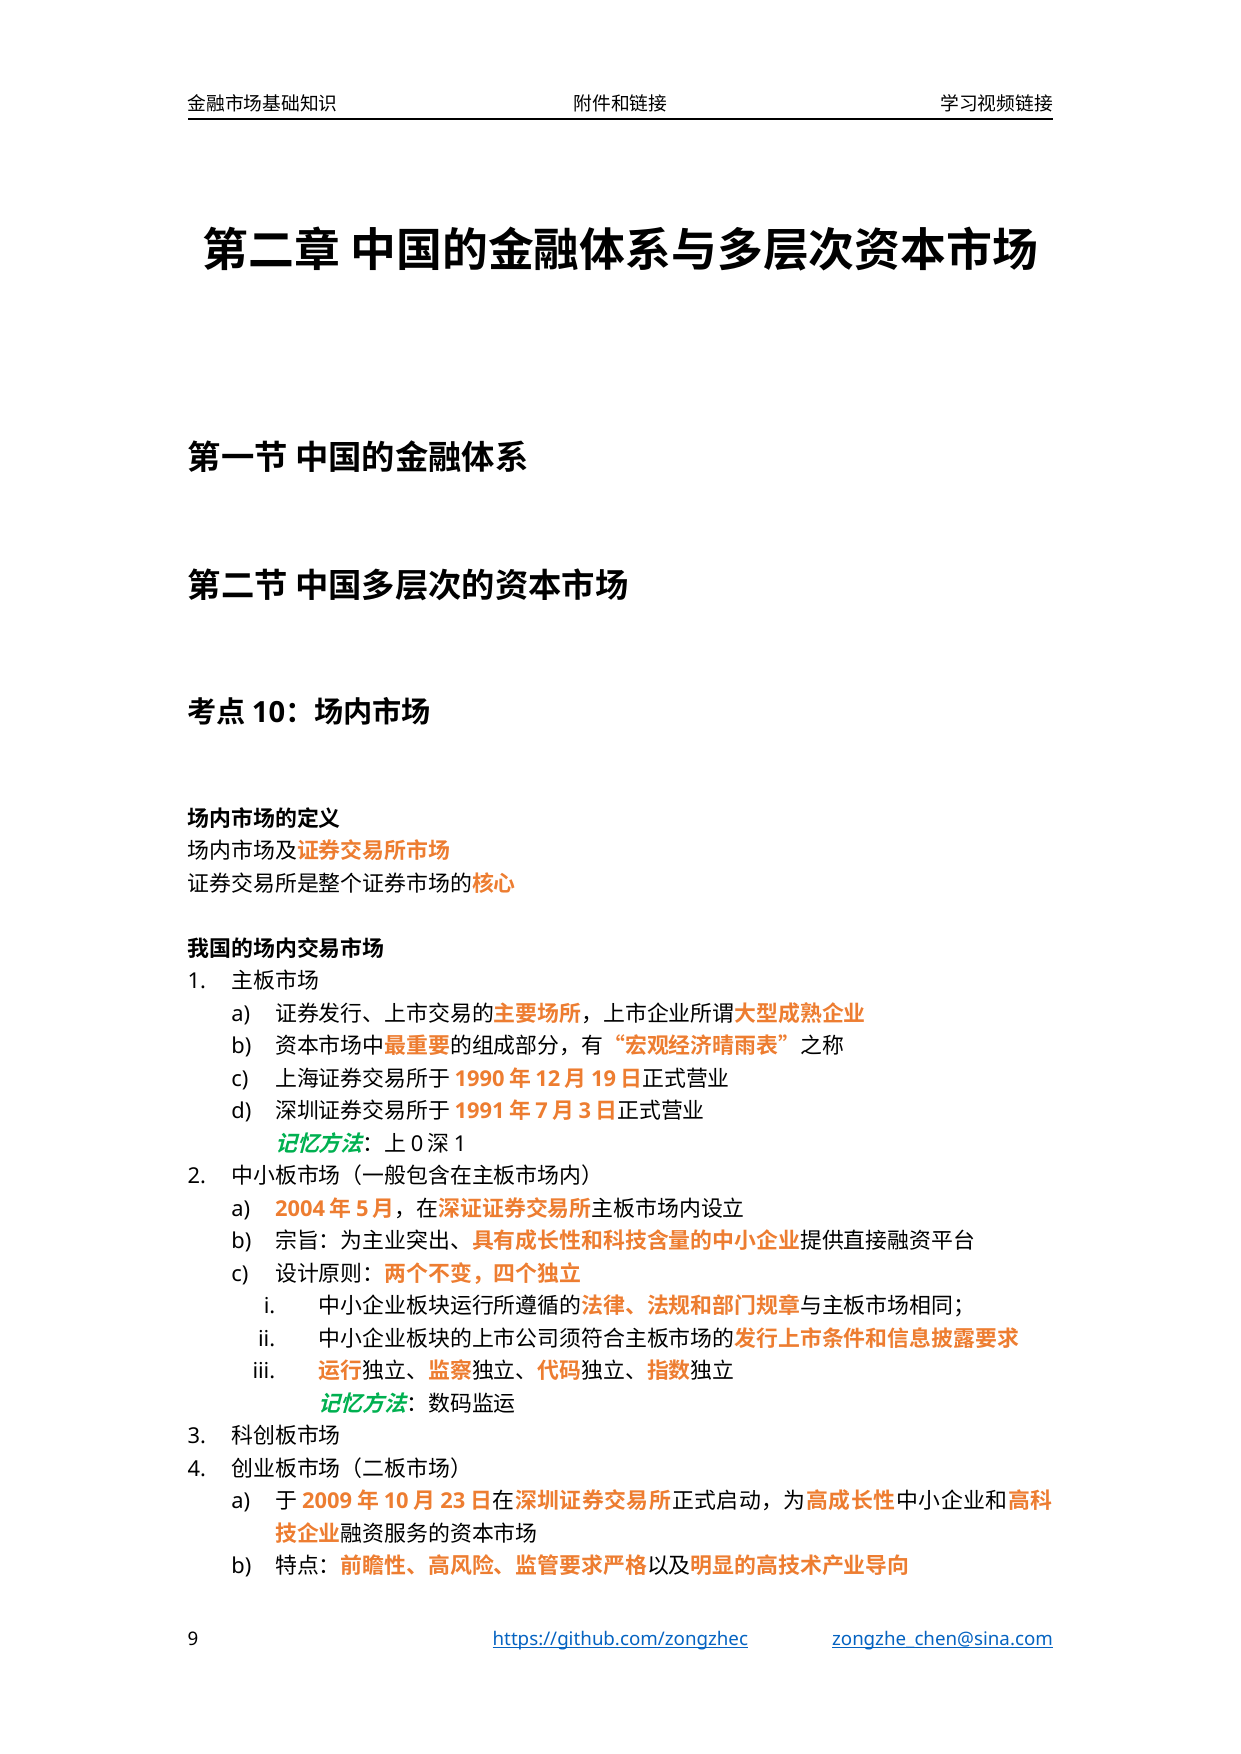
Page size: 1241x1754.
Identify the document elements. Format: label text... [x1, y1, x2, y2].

list 证券发行、上市交易的主要场所，上市企业所谓大型成熟企业 [231, 995, 1053, 1028]
list 主板市场 [187, 963, 1053, 995]
subtitle 第二节 中国多层次的资本市场 [187, 550, 1053, 615]
list 科创板市场 [187, 1418, 1053, 1450]
subtitle 第二章 中国的金融体系与多层次资本市场 [187, 197, 1053, 295]
list 2004年5月，在深证证券交易所主板市场内设立 [231, 1190, 1053, 1223]
list 资本市场中最重要的组成部分，有“宏观经济晴雨表”之称 [231, 1028, 1053, 1060]
text 场内市场的定义 [187, 800, 1053, 833]
list 上海证券交易所于1990年12月19日正式营业 [231, 1060, 1053, 1093]
list 记忆方法：上0深1 [275, 1125, 1053, 1158]
text 我国的场内交易市场 [187, 930, 1053, 963]
list 中小企业板块的上市公司须符合主板市场的发行上市条件和信息披露要求 [275, 1320, 1053, 1353]
list 中小板市场（一般包含在主板市场内） [187, 1158, 1053, 1190]
list 宗旨：为主业突出、具有成长性和科技含量的中小企业提供直接融资平台 [231, 1223, 1053, 1255]
list 于2009年10月23日在深圳证券交易所正式启动，为高成长性中小企业和高科技企业融资服务的资本市场 [231, 1483, 1053, 1548]
list 设计原则：两个不变，四个独立 [231, 1255, 1053, 1288]
list 特点：前瞻性、高风险、监管要求严格以及明显的高技术产业导向 [231, 1548, 1053, 1580]
list 深圳证券交易所于1991年7月3日正式营业 [231, 1093, 1053, 1125]
text 证券交易所是整个证券市场的核心 [187, 865, 1053, 898]
subtitle 第一节 中国的金融体系 [187, 423, 1053, 488]
list 创业板市场（二板市场） [187, 1450, 1053, 1483]
list 中小企业板块运行所遵循的法律、法规和部门规章与主板市场相同； [275, 1288, 1053, 1320]
subtitle 考点10：场内市场 [187, 677, 1053, 742]
text 场内市场及证券交易所市场 [187, 833, 1053, 865]
list 运行独立、监察独立、代码独立、指数独立 [275, 1353, 1053, 1385]
list 记忆方法：数码监运 [319, 1385, 1053, 1418]
